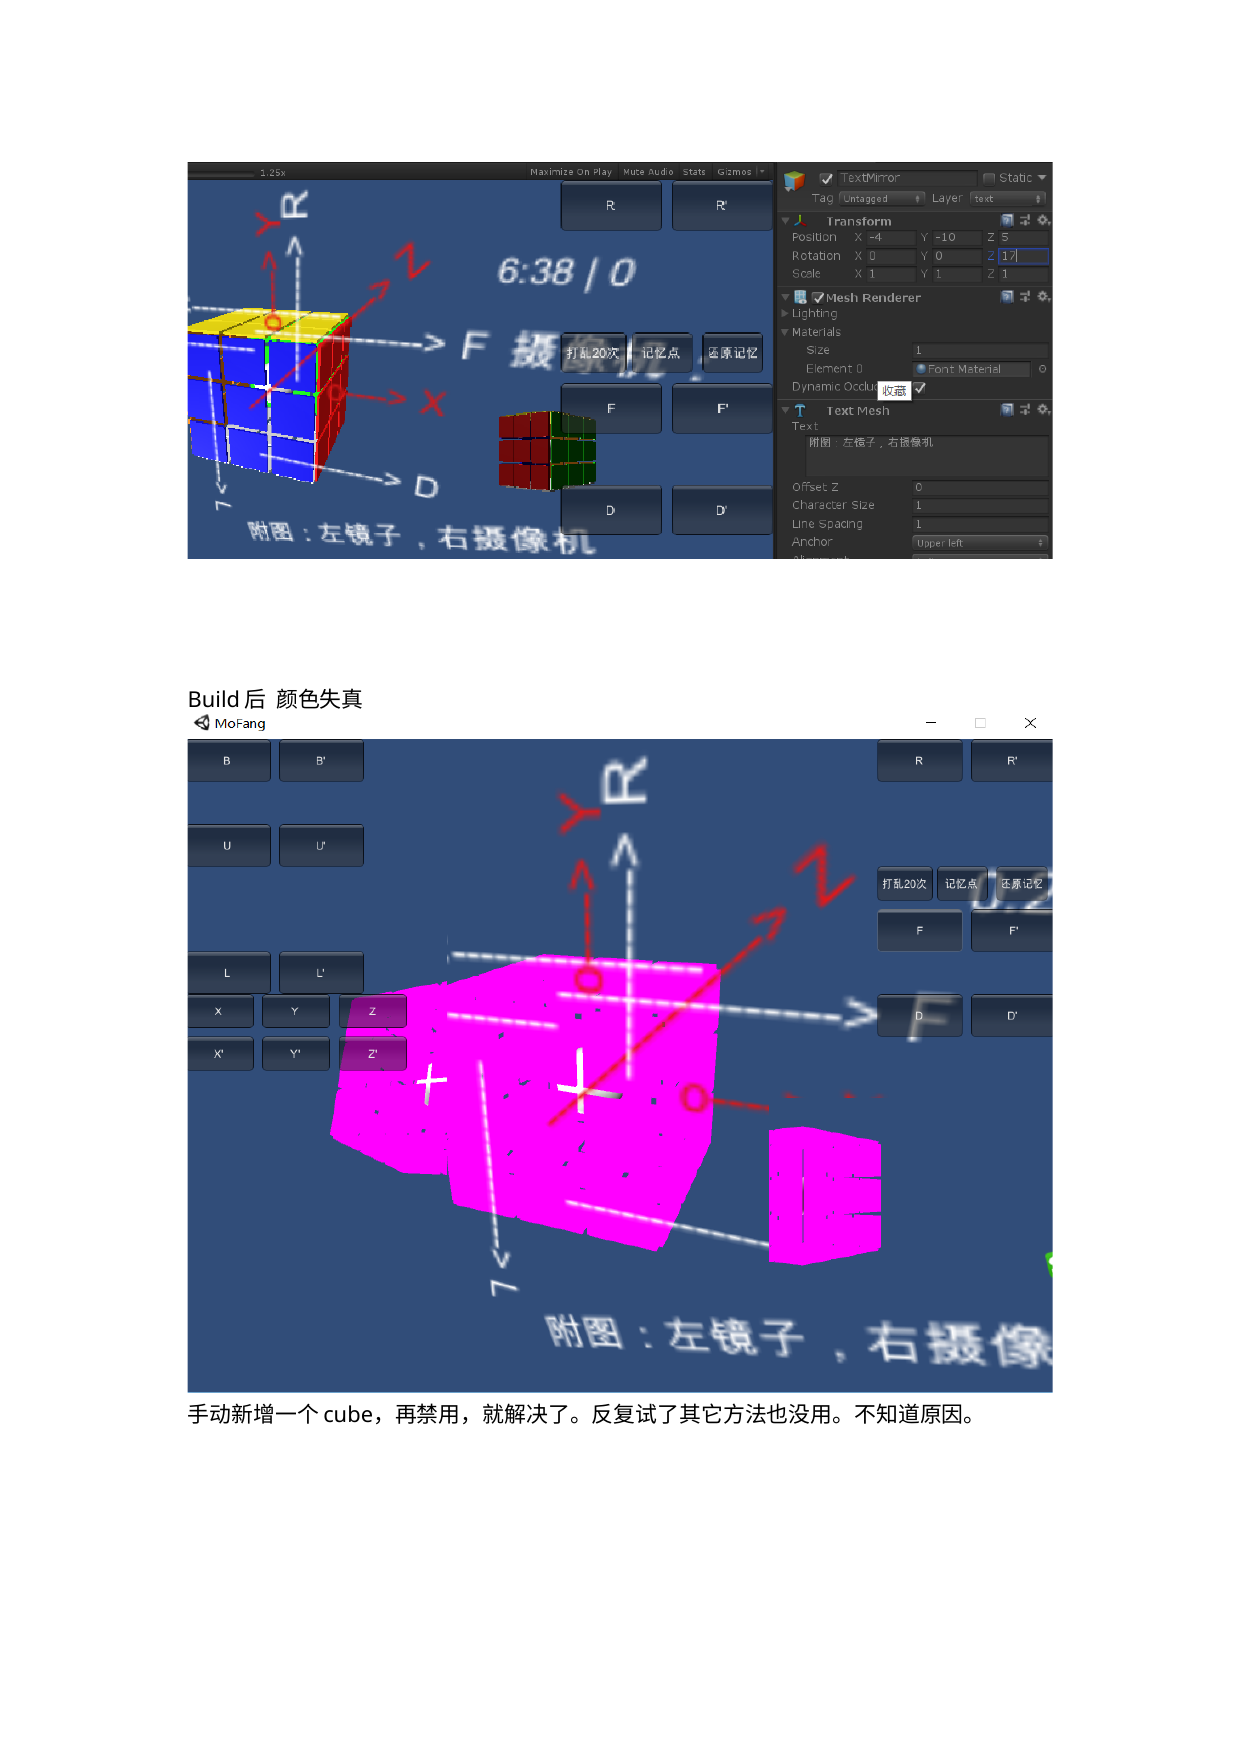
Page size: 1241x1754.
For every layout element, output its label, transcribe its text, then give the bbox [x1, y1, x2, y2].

text 手动新增一个cube，再禁用，就解决了。反复试了其它方法也没用。不知道原因。 [187, 1397, 1053, 1429]
picture [187, 714, 1053, 1393]
picture [187, 162, 1053, 559]
text Build后 颜色失真 [187, 682, 1053, 714]
